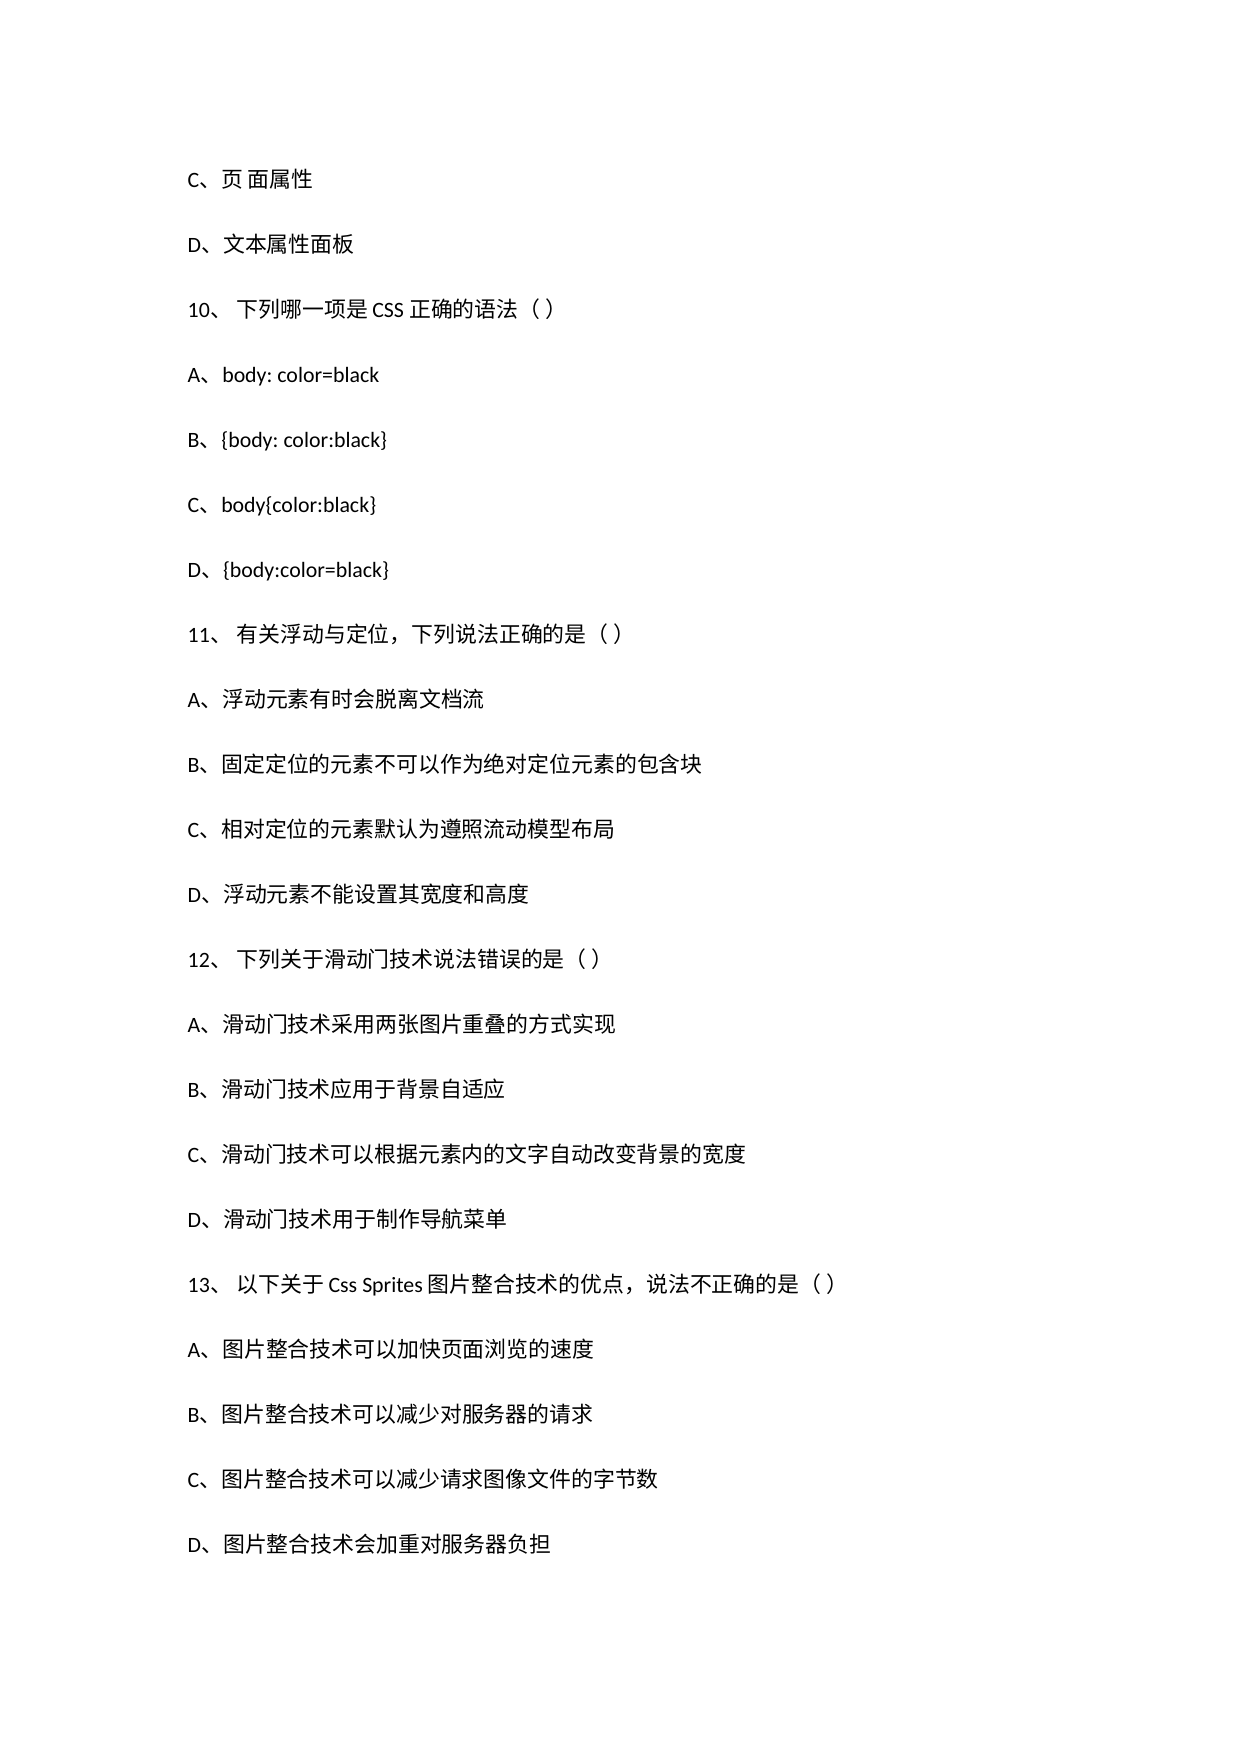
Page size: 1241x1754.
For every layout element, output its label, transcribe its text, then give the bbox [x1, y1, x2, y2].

text 11、 有关浮动与定位，下列说法正确的是（ ） [187, 617, 1053, 649]
text A、滑动门技术采用两张图片重叠的方式实现 [187, 1007, 1053, 1039]
text B、图片整合技术可以减少对服务器的请求 [187, 1397, 1053, 1429]
text D、浮动元素不能设置其宽度和高度 [187, 877, 1053, 909]
text D、{body:color=black} [187, 552, 1053, 584]
text A、图片整合技术可以加快页面浏览的速度 [187, 1332, 1053, 1364]
text A、body: color=black [187, 357, 1053, 389]
text A、浮动元素有时会脱离文档流 [187, 682, 1053, 714]
text C、body{color:black} [187, 487, 1053, 519]
text C、页 面属性 [187, 162, 1053, 194]
text B、滑动门技术应用于背景自适应 [187, 1072, 1053, 1104]
text C、滑动门技术可以根据元素内的文字自动改变背景的宽度 [187, 1137, 1053, 1169]
text D、文本属性面板 [187, 227, 1053, 259]
text D、滑动门技术用于制作导航菜单 [187, 1202, 1053, 1234]
text B、固定定位的元素不可以作为绝对定位元素的包含块 [187, 747, 1053, 779]
text C、相对定位的元素默认为遵照流动模型布局 [187, 812, 1053, 844]
text C、图片整合技术可以减少请求图像文件的字节数 [187, 1462, 1053, 1494]
text 13、 以下关于Css Sprites图片整合技术的优点，说法不正确的是（ ） [187, 1267, 1053, 1299]
text D、图片整合技术会加重对服务器负担 [187, 1527, 1053, 1559]
text 10、 下列哪一项是CSS 正确的语法（ ） [187, 292, 1053, 324]
text 12、 下列关于滑动门技术说法错误的是（ ） [187, 942, 1053, 974]
text B、{body: color:black} [187, 422, 1053, 454]
